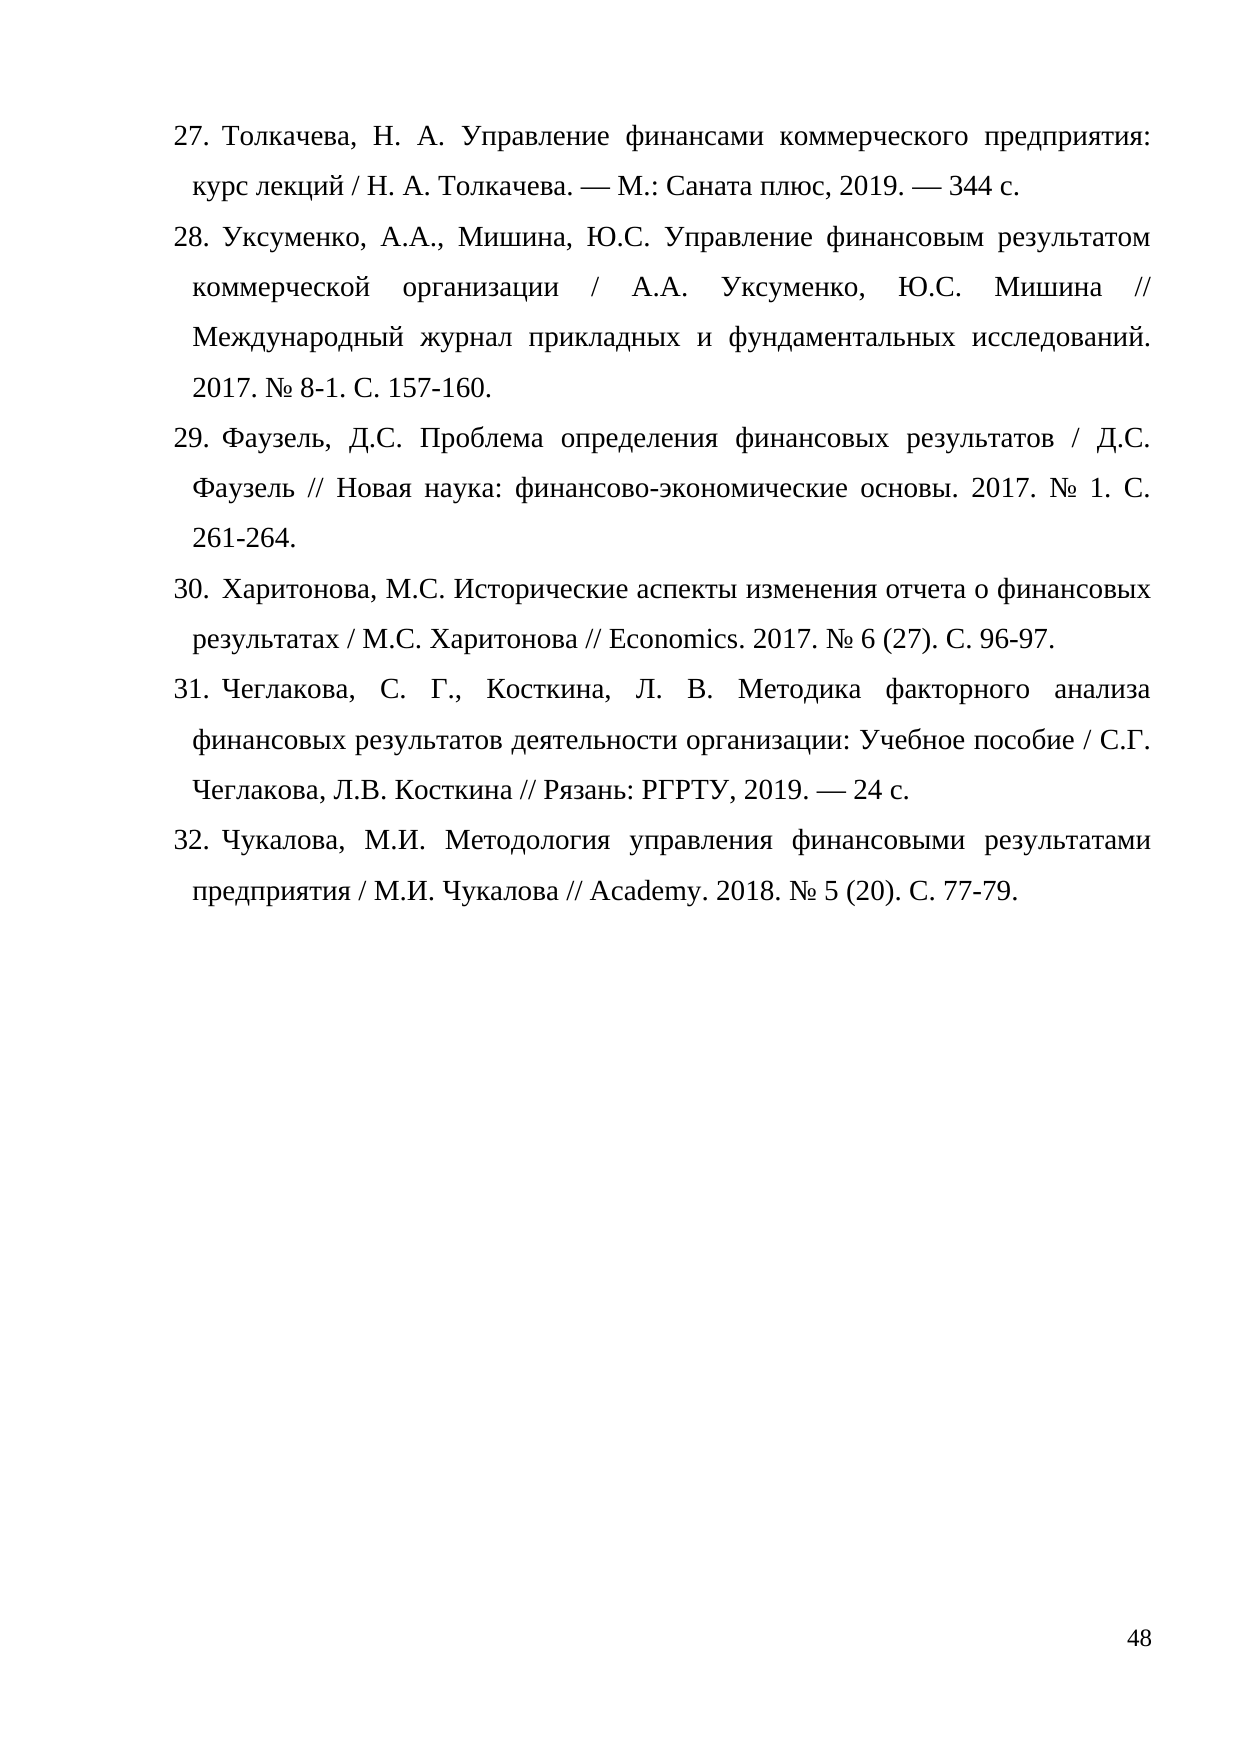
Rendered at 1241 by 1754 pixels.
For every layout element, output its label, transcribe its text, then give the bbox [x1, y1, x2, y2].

list Фаузель, Д.С. Проблема определения финансовых результатов / Д.С. Фаузель // Новая наука: финансово-экономические основы. 2017. № 1. С. 261-264. [173, 420, 1152, 554]
list Чеглакова, С. Г., Косткина, Л. В. Методика факторного анализа финансовых результатов деятельности организации: Учебное пособие / С.Г. Чеглакова, Л.В. Косткина // Рязань: РГРТУ, 2019. — 24 с. [173, 672, 1152, 806]
list Чукалова, М.И. Методология управления финансовыми результатами предприятия / М.И. Чукалова // Academy. 2018. № 5 (20). С. 77-79. [173, 822, 1152, 906]
list Уксуменко, А.А., Мишина, Ю.С. Управление финансовым результатом коммерческой организации / А.А. Уксуменко, Ю.С. Мишина // Международный журнал прикладных и фундаментальных исследований. 2017. № 8-1. С. 157-160. [173, 219, 1152, 403]
list Толкачева, Н. А. Управление финансами коммерческого предприятия: курс лекций / Н. А. Толкачева. — М.: Саната плюс, 2019. — 344 с. [173, 118, 1152, 202]
list Харитонова, М.С. Исторические аспекты изменения отчета о финансовых результатах / М.С. Харитонова // Economics. 2017. № 6 (27). С. 96-97. [173, 571, 1152, 655]
